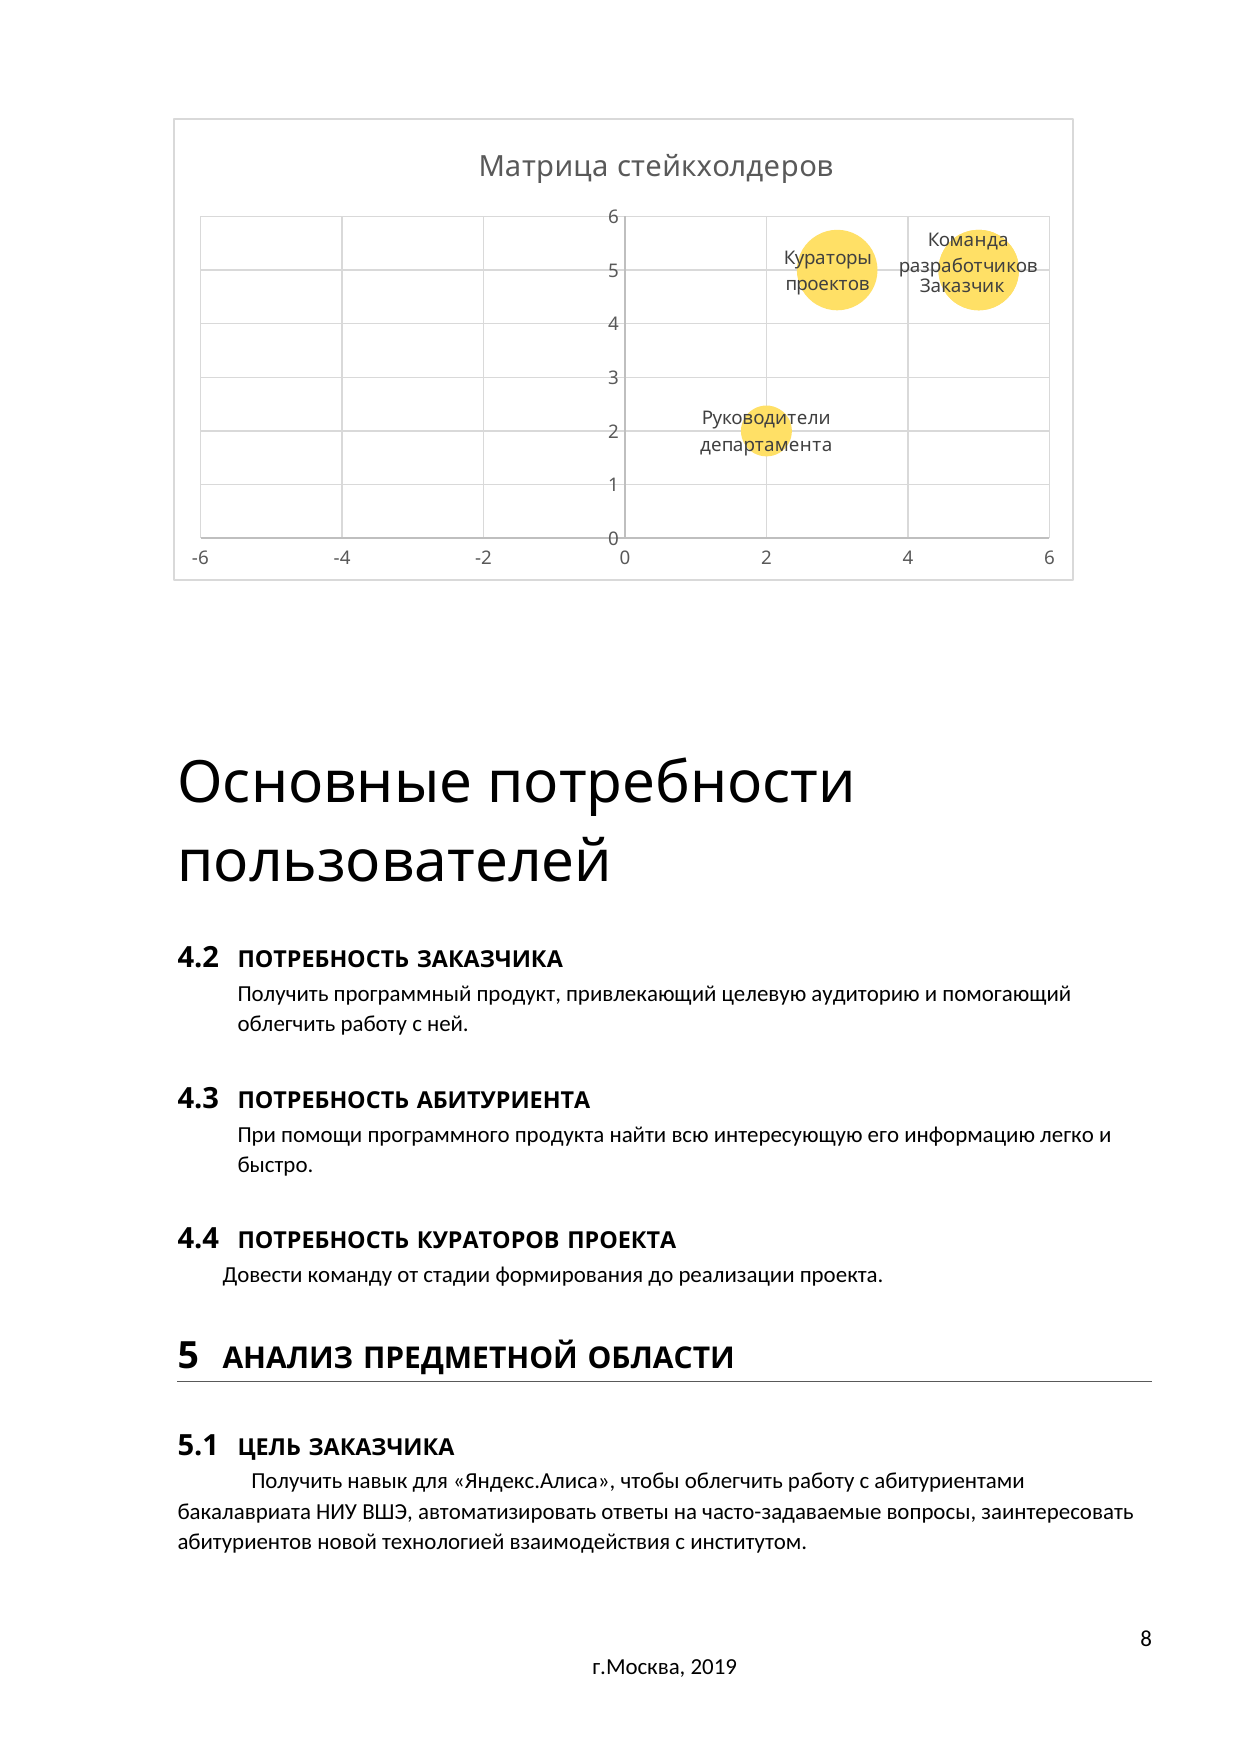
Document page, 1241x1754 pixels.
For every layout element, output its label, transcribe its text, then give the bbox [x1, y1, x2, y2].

text Получить навык для «Яндекс.Алиса», чтобы облегчить работу с абитуриентами бакалавриата НИУ ВШЭ, автоматизировать ответы на часто-задаваемые вопросы, заинтересовать абитуриентов новой технологией взаимодействия с институтом. [177, 1467, 1152, 1555]
subtitle анализ предметной области [177, 1328, 1152, 1381]
subtitle потребность заказчика [177, 936, 1152, 976]
title Основные потребности пользователей [177, 740, 1152, 899]
text Довести команду от стадии формирования до реализации проекта. [222, 1260, 1152, 1288]
subtitle потребность абитуриента [177, 1077, 1152, 1117]
text При помощи программного продукта найти всю интересующую его информацию легко и быстро. [237, 1120, 1152, 1178]
subtitle потребность кураторов проекта [177, 1218, 1152, 1257]
text Получить программный продукт, привлекающий целевую аудиторию и помогающий облегчить работу с ней. [237, 979, 1152, 1037]
subtitle цель заказчика [177, 1424, 1152, 1463]
